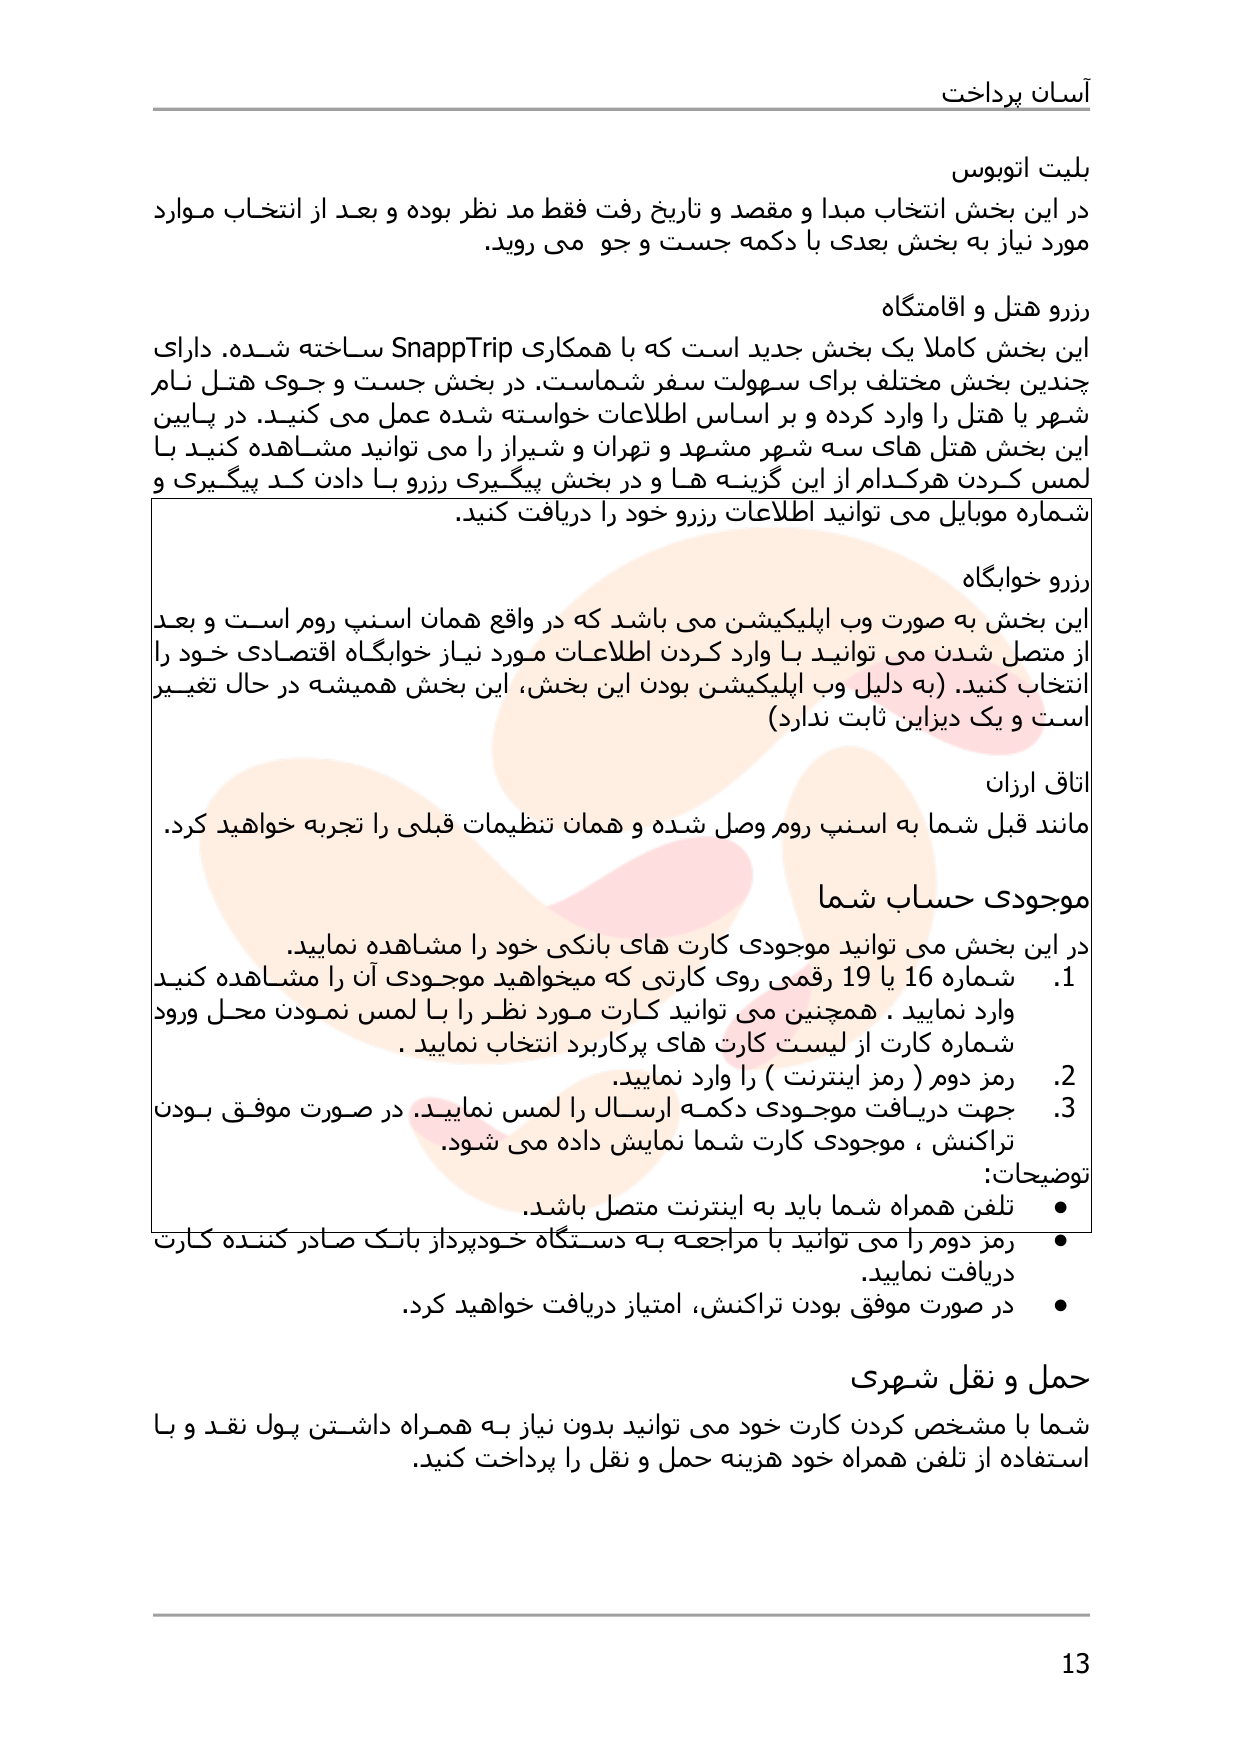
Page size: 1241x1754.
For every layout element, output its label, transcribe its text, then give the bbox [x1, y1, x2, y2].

list رمز دوم را می توانید با مراجعه به دستگاه خودپرداز بانک صادر کننده کارت دریافت نمایید. [153, 1221, 1053, 1287]
text در این بخش می توانید موجودی کارت های بانکی خود را مشاهده نمایید. [153, 927, 1090, 960]
subtitle رزرو هتل و اقامتگاه [153, 290, 1090, 322]
text مانند قبل شما به اسنپ روم وصل شده و همان تنظیمات قبلی را تجربه خواهید کرد. [153, 807, 1090, 839]
list تلفن همراه شما باید به اینترنت متصل باشد. [153, 1189, 1053, 1221]
list در صورت موفق بودن تراکنش، امتیاز دریافت خواهید کرد. [153, 1287, 1053, 1319]
text این بخش به صورت وب اپلیکیشن می باشد که در واقع همان اسنپ روم است و بعد از متصل شدن می توانید با وارد کردن اطلاعات مورد نیاز خوابگاه اقتصادی خود را انتخاب کنید. (به دلیل وب اپلیکیشن بودن این بخش، این بخش همیشه در حال تغییر است و یک دیزاین ثابت ندارد) [153, 601, 1090, 732]
subtitle اتاق ارزان [153, 766, 1090, 798]
text شما با مشخص کردن کارت خود می توانید بدون نیاز به همراه داشتن پول نقد و با استفاده از تلفن همراه خود هزینه حمل و نقل را پرداخت کنید. [153, 1407, 1090, 1473]
subtitle حمل و نقل شهری [153, 1357, 1090, 1395]
list شماره 16 یا 19 رقمی روی کارتی که میخواهید موجودی آن را مشاهده کنید وارد نمایید . همچنین می توانید کارت مورد نظر را با لمس نمودن محل ورود شماره کارت از لیست کارت های پرکاربرد انتخاب نمایید . [153, 960, 1053, 1058]
text توضیحات: [153, 1156, 1090, 1189]
subtitle رزرو خوابگاه [153, 560, 1090, 593]
list جهت دریافت موجودی دکمه ارسال را لمس نمایید. در صورت موفق بودن تراکنش ، موجودی کارت شما نمایش داده می شود. [153, 1091, 1053, 1156]
text این بخش کاملا یک بخش جدید است که با همکاری SnappTrip ساخته شده. دارای چندین بخش مختلف برای سهولت سفر شماست. در بخش جست و جوی هتل نام شهر یا هتل را وارد کرده و بر اساس اطلاعات خواسته شده عمل می کنید. در پایین این بخش هتل های سه شهر مشهد و تهران و شیراز را می توانید مشاهده کنید با لمس کردن هرکدام از این گزینه ها و در بخش پیگیری رزرو با دادن کد پیگیری و شماره موبایل می توانید اطلاعات رزرو خود را دریافت کنید. [153, 331, 1090, 527]
subtitle موجودی حساب شما [153, 877, 1090, 914]
text در این بخش انتخاب مبدا و مقصد و تاریخ رفت فقط مد نظر بوده و بعد از انتخاب موارد مورد نیاز به بخش بعدی با دکمه جست و جو می روید. [153, 191, 1090, 256]
subtitle بلیت اتوبوس [153, 150, 1090, 183]
list رمز دوم ( رمز اینترنت ) را وارد نمایید. [153, 1058, 1053, 1091]
